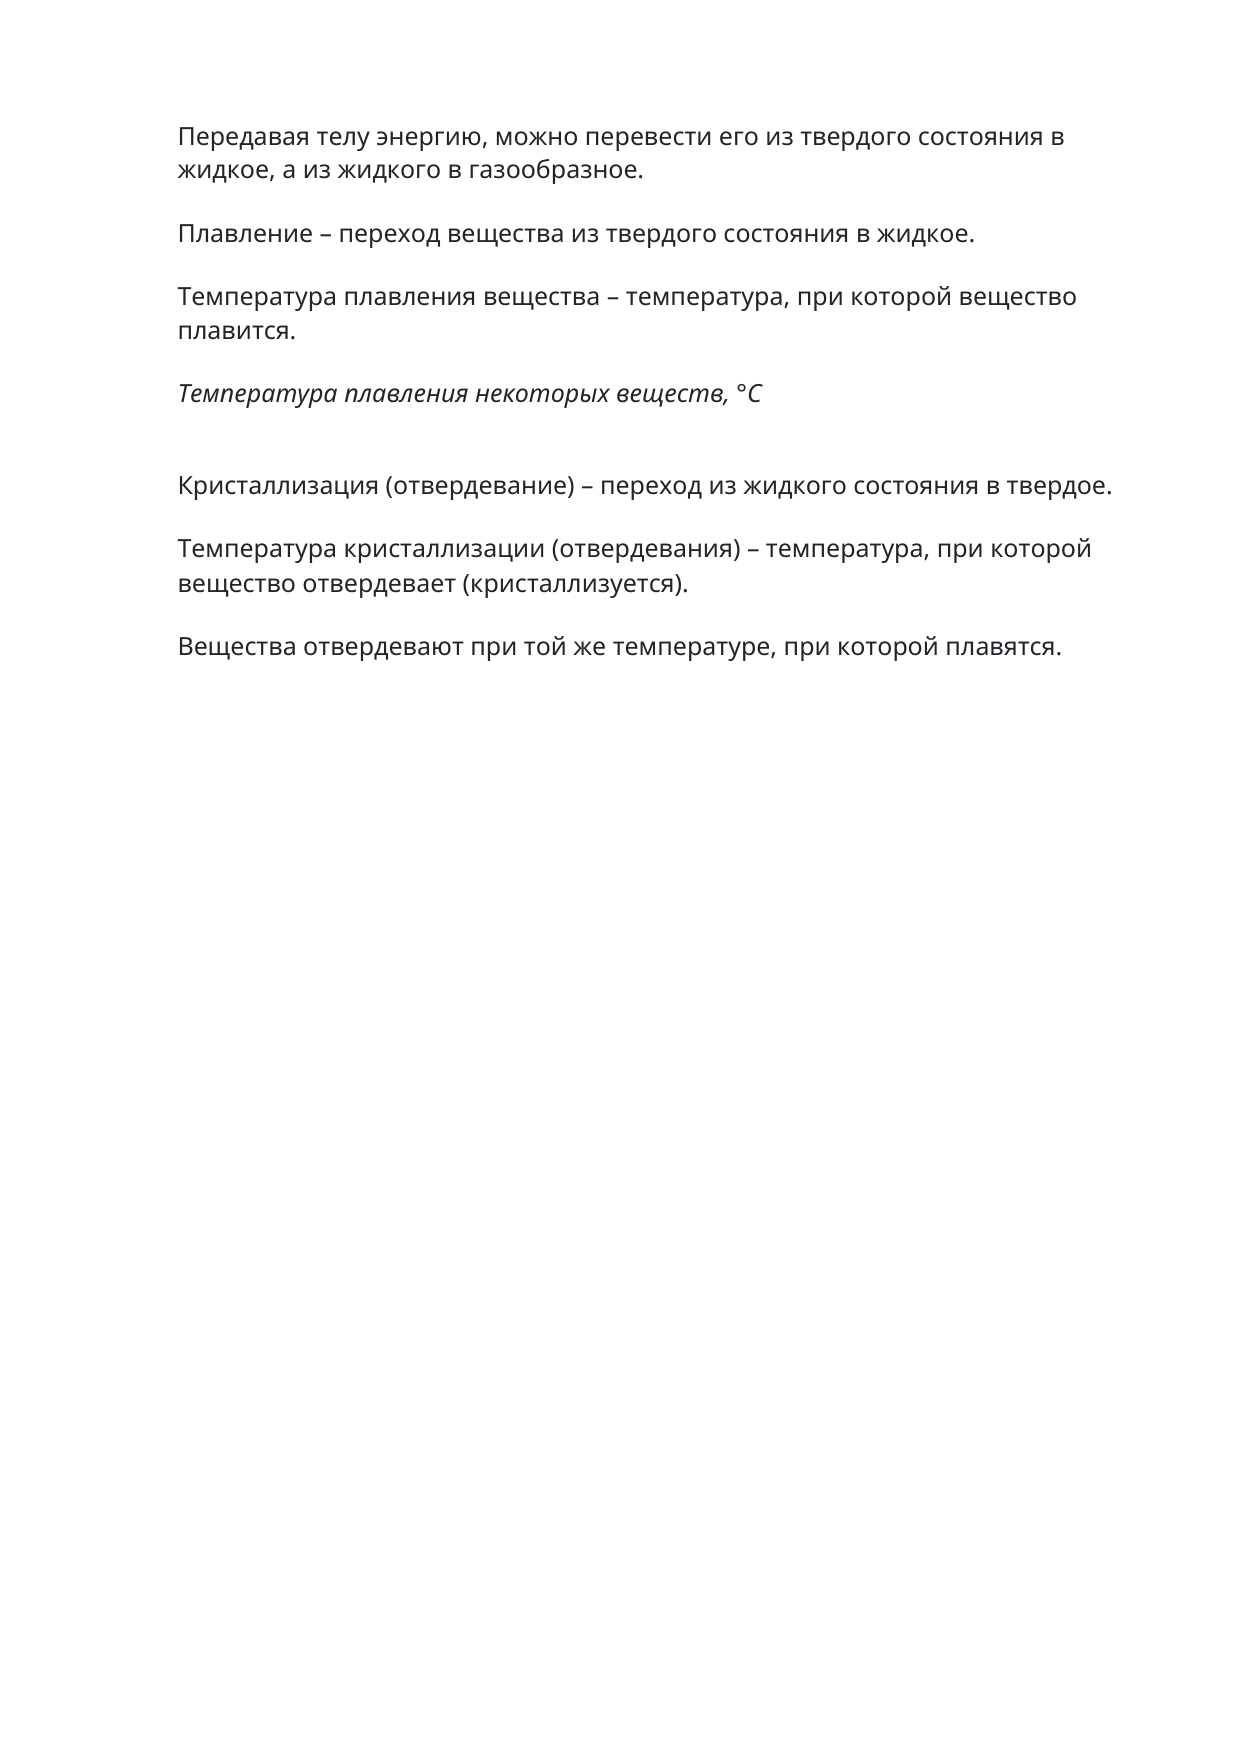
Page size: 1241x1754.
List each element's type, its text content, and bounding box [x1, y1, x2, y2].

text Температура плавления некоторых веществ, °С [177, 376, 1152, 410]
text Кристаллизация (отвердевание) – переход из жидкого состояния в твердое. [177, 468, 1152, 502]
text Температура плавления вещества – температура, при которой вещество плавится. [177, 279, 1152, 347]
text Передавая телу энергию, можно перевести его из твердого состояния в жидкое, а из жидкого в газообразное. [177, 118, 1152, 186]
text Плавление – переход вещества из твердого состояния в жидкое. [177, 215, 1152, 249]
text Температура кристаллизации (отвердевания) – температура, при которой вещество отвердевает (кристаллизуется). [177, 531, 1152, 599]
text Вещества отвердевают при той же температуре, при которой плавятся. [177, 628, 1152, 662]
